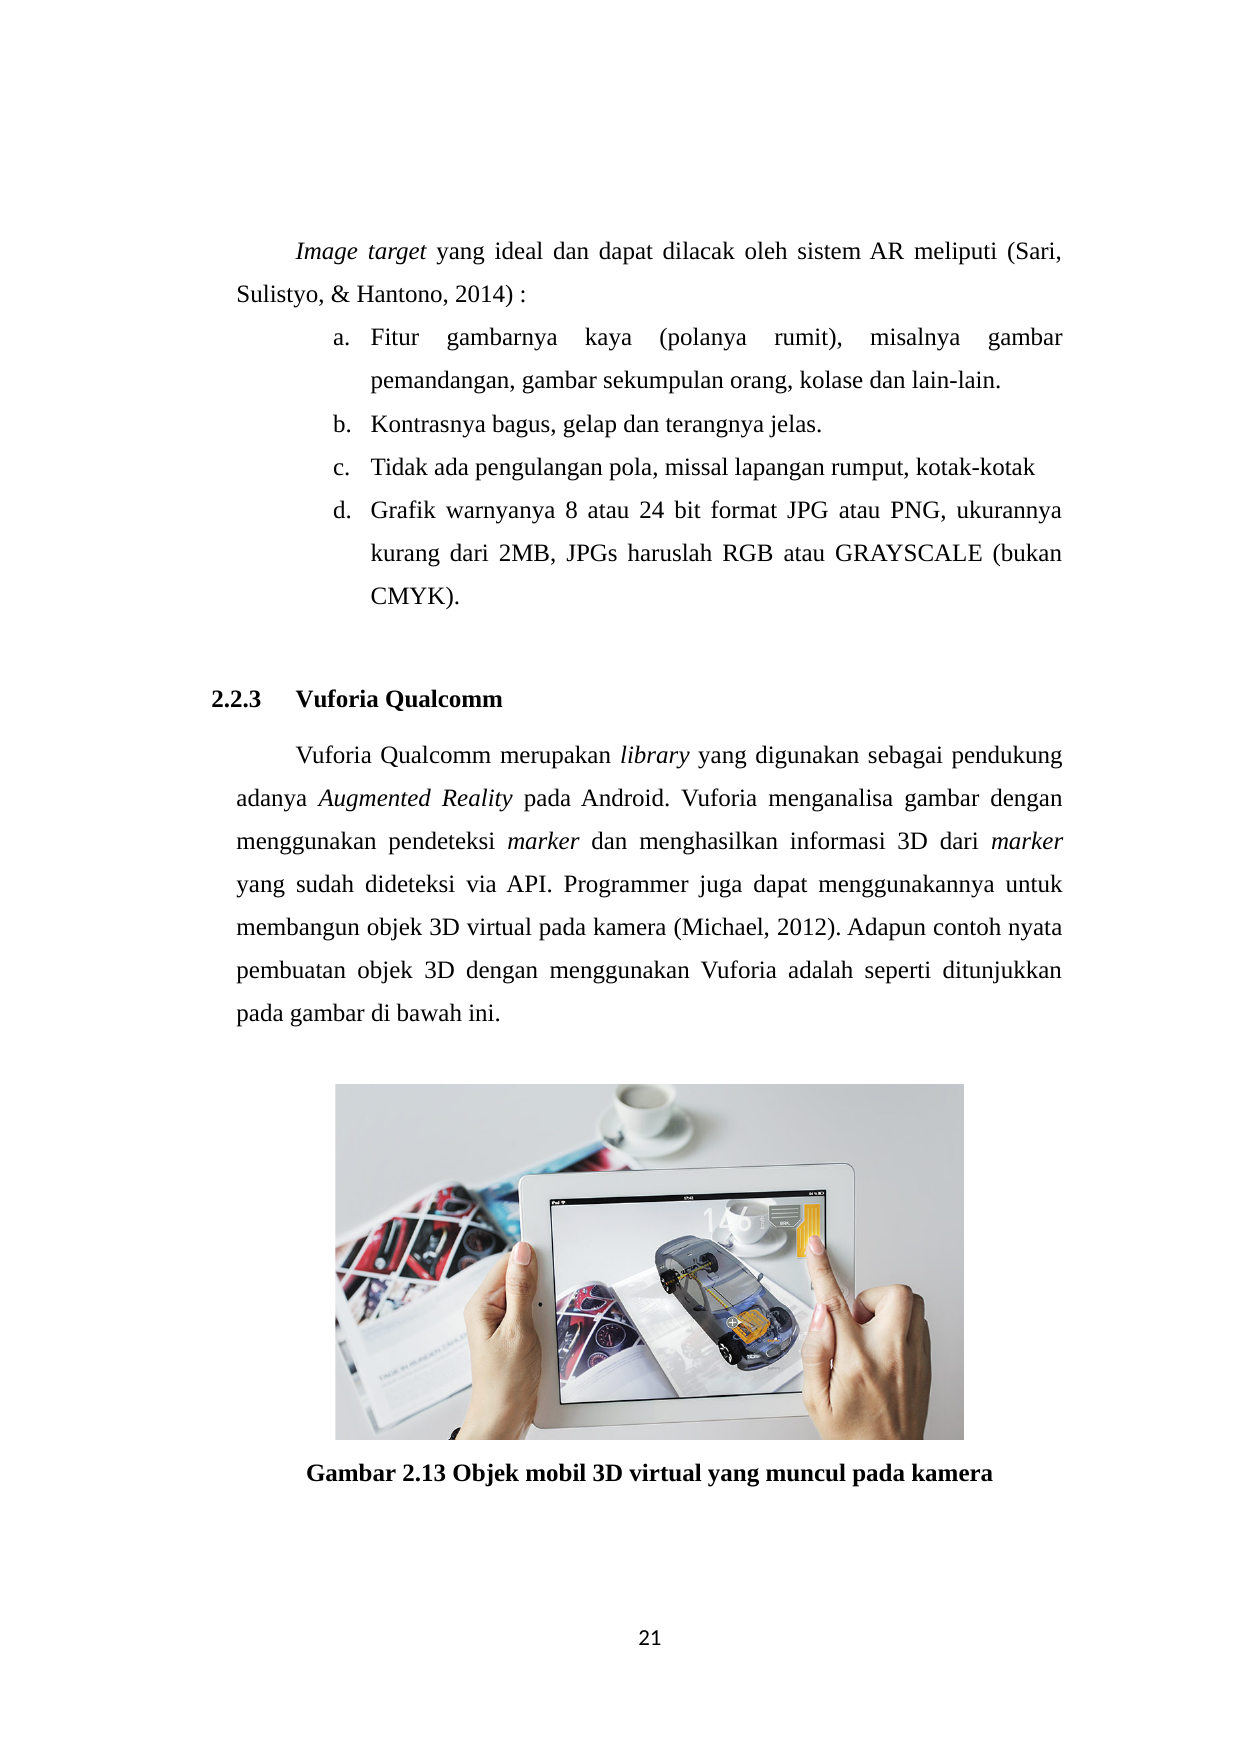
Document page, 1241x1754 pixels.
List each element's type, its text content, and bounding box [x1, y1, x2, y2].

picture [335, 1084, 964, 1440]
list Fitur gambarnya kaya (polanya rumit), misalnya gambar pemandangan, gambar sekumpulan orang, kolase dan lain-lain. [333, 322, 1063, 394]
list Tidak ada pengulangan pola, missal lapangan rumput, kotak-kotak [333, 452, 1063, 481]
text Vuforia Qualcomm merupakan library yang digunakan sebagai pendukung adanya Augmented Reality pada Android. Vuforia menganalisa gambar dengan menggunakan pendeteksi marker dan menghasilkan informasi 3D dari marker yang sudah dideteksi via API. Programmer juga dapat menggunakannya untuk membangun objek 3D virtual pada kamera (Michael, 2012). Adapun contoh nyata pembuatan objek 3D dengan menggunakan Vuforia adalah seperti ditunjukkan pada gambar di bawah ini. [236, 740, 1063, 1027]
list Kontrasnya bagus, gelap dan terangnya jelas. [333, 409, 1063, 437]
text Image target yang ideal dan dapat dilacak oleh sistem AR meliputi (Sari, Sulistyo, & Hantono, 2014) : [236, 236, 1063, 308]
subtitle Vuforia Qualcomm [236, 684, 1063, 713]
list Grafik warnyanya 8 atau 24 bit format JPG atau PNG, ukurannya kurang dari 2MB, JPGs haruslah RGB atau GRAYSCALE (bukan CMYK). [333, 495, 1063, 610]
subtitle Gambar 2.13 Objek mobil 3D virtual yang muncul pada kamera [236, 1458, 1063, 1486]
